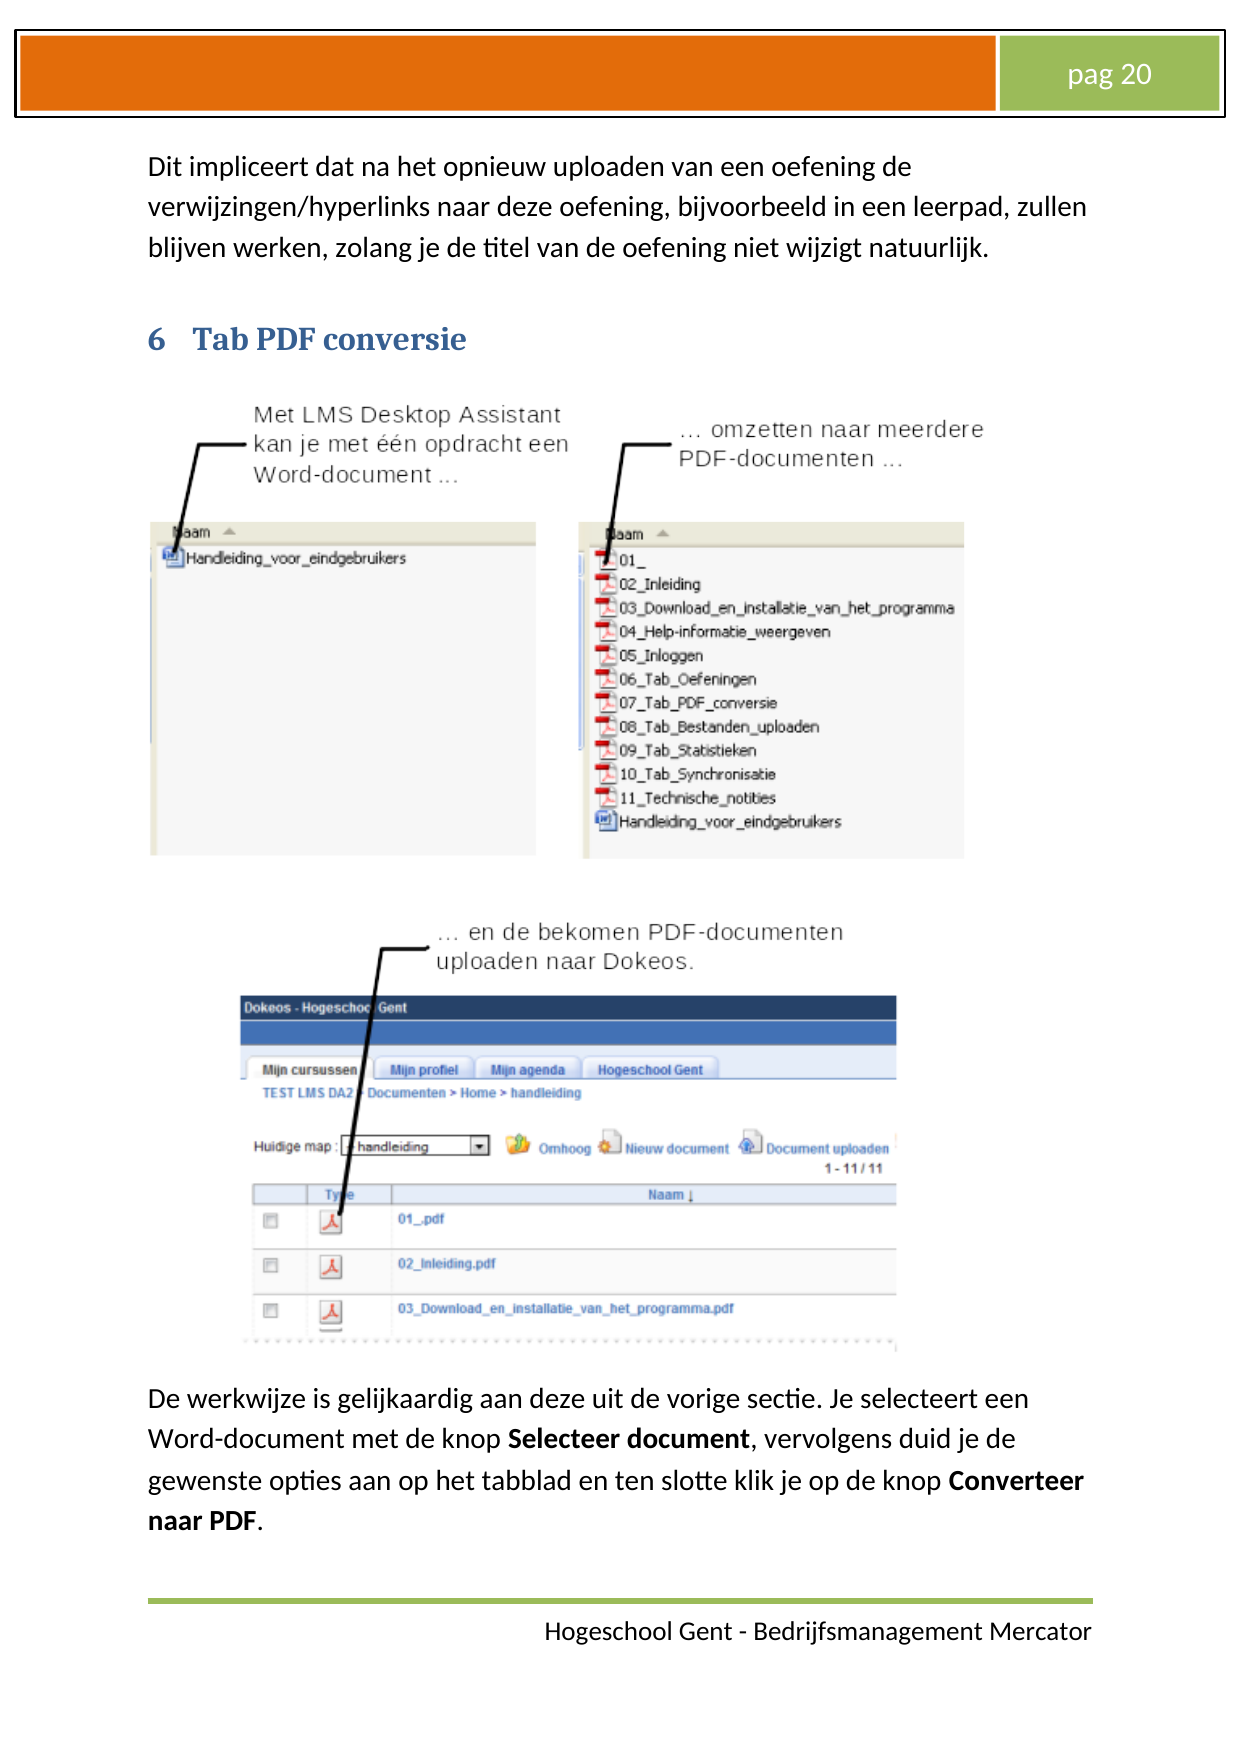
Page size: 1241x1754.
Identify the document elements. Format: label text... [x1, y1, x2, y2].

subtitle Tab PDF conversie [148, 320, 1093, 359]
text De werkwijze is gelijkaardig aan deze uit de vorige sectie. Je selecteert een Word-document met de knop Selecteer document, vervolgens duid je de gewenste opties aan op het tabblad en ten slotte klik je op de knop Converteer naar PDF. [148, 1380, 1093, 1538]
text Dit impliceert dat na het opnieuw uploaden van een oefening de verwijzingen/hyperlinks naar deze oefening, bijvoorbeeld in een leerpad, zullen blijven werken, zolang je de titel van de oefening niet wijzigt natuurlijk. [148, 148, 1093, 265]
